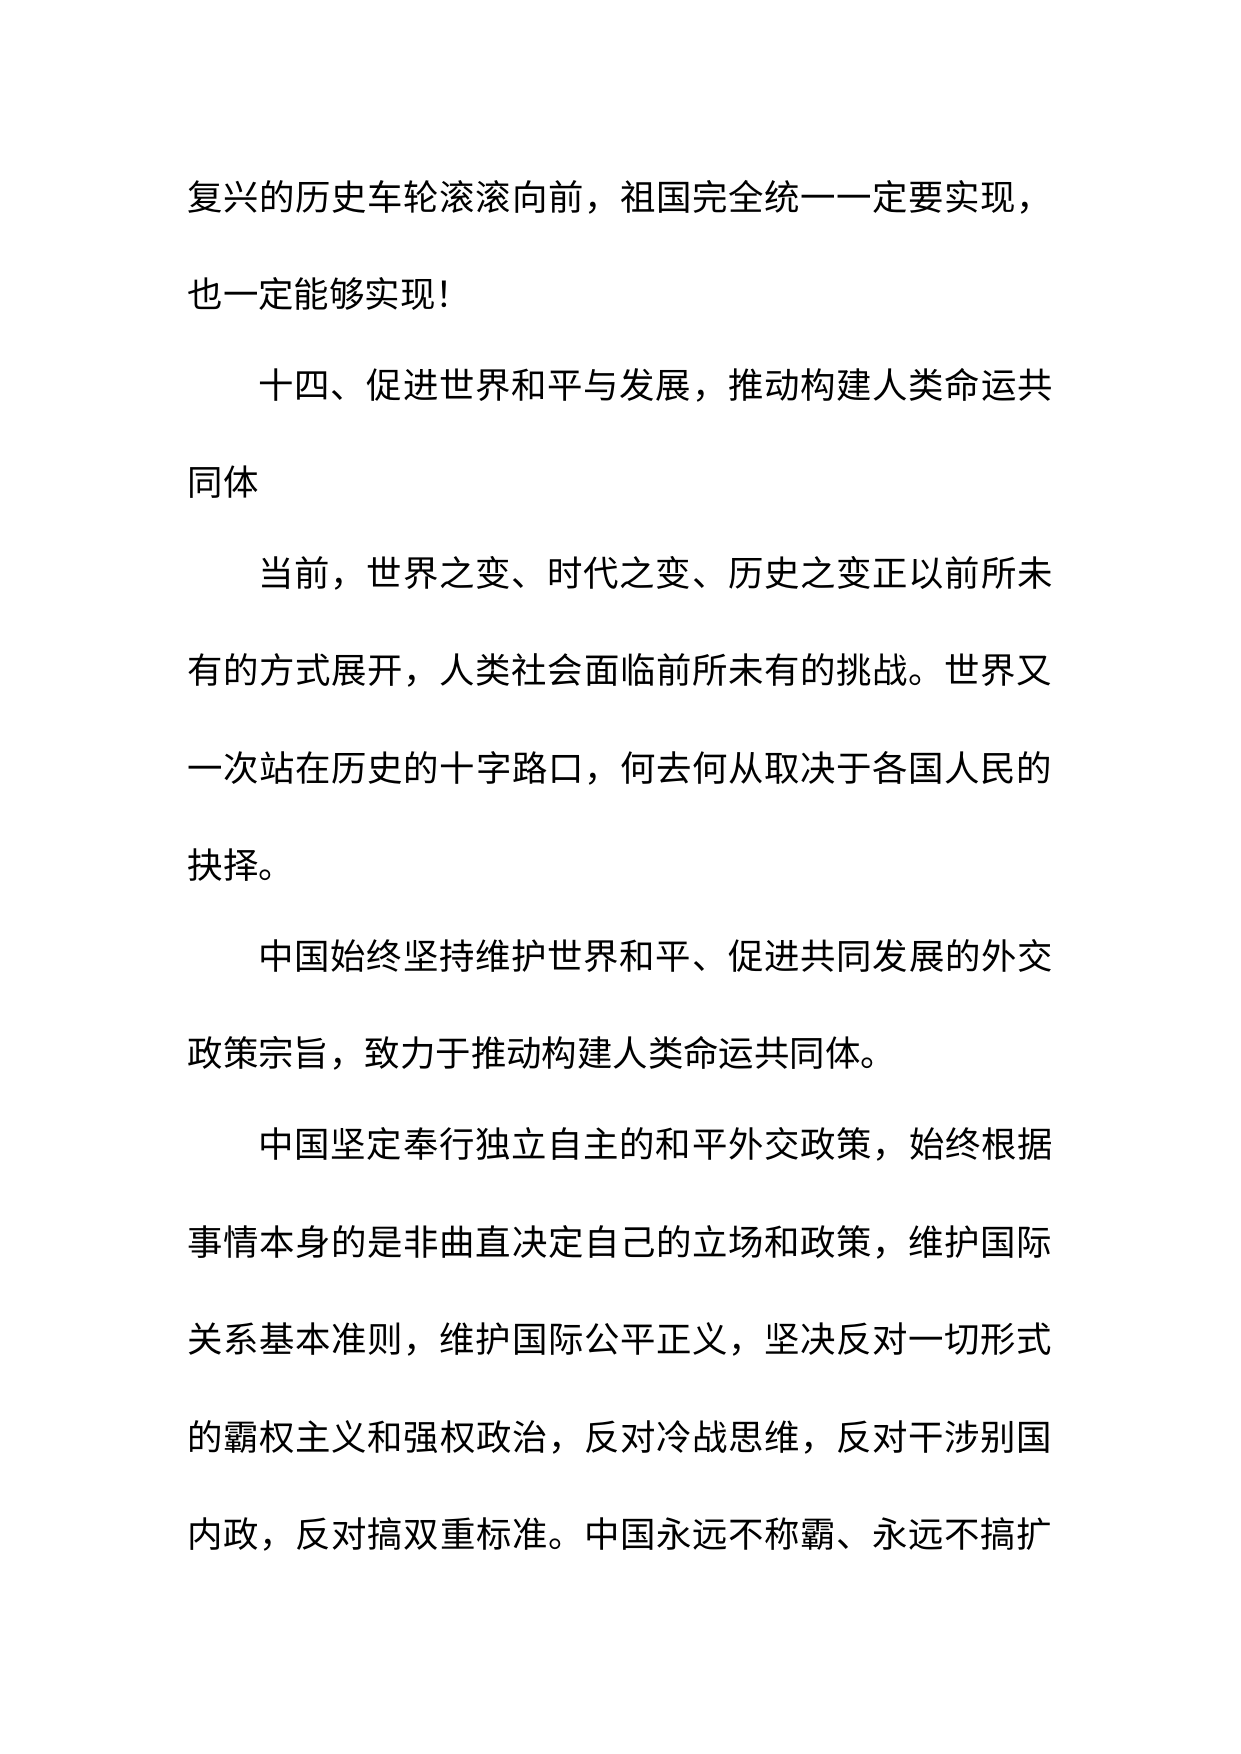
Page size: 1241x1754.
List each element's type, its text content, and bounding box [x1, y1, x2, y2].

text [187, 1109, 1053, 1564]
text 当前，世界之变、时代之变、历史之变正以前所未有的方式展开，人类社会面临前所未有的挑战。世界又一次站在历史的十字路口，何去何从取决于各国人民的抉择。 [187, 538, 1053, 896]
text 中国始终坚持维护世界和平、促进共同发展的外交政策宗旨，致力于推动构建人类命运共同体。 [187, 921, 1053, 1084]
text 十四、促进世界和平与发展，推动构建人类命运共同体 [187, 350, 1053, 513]
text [187, 162, 1053, 324]
